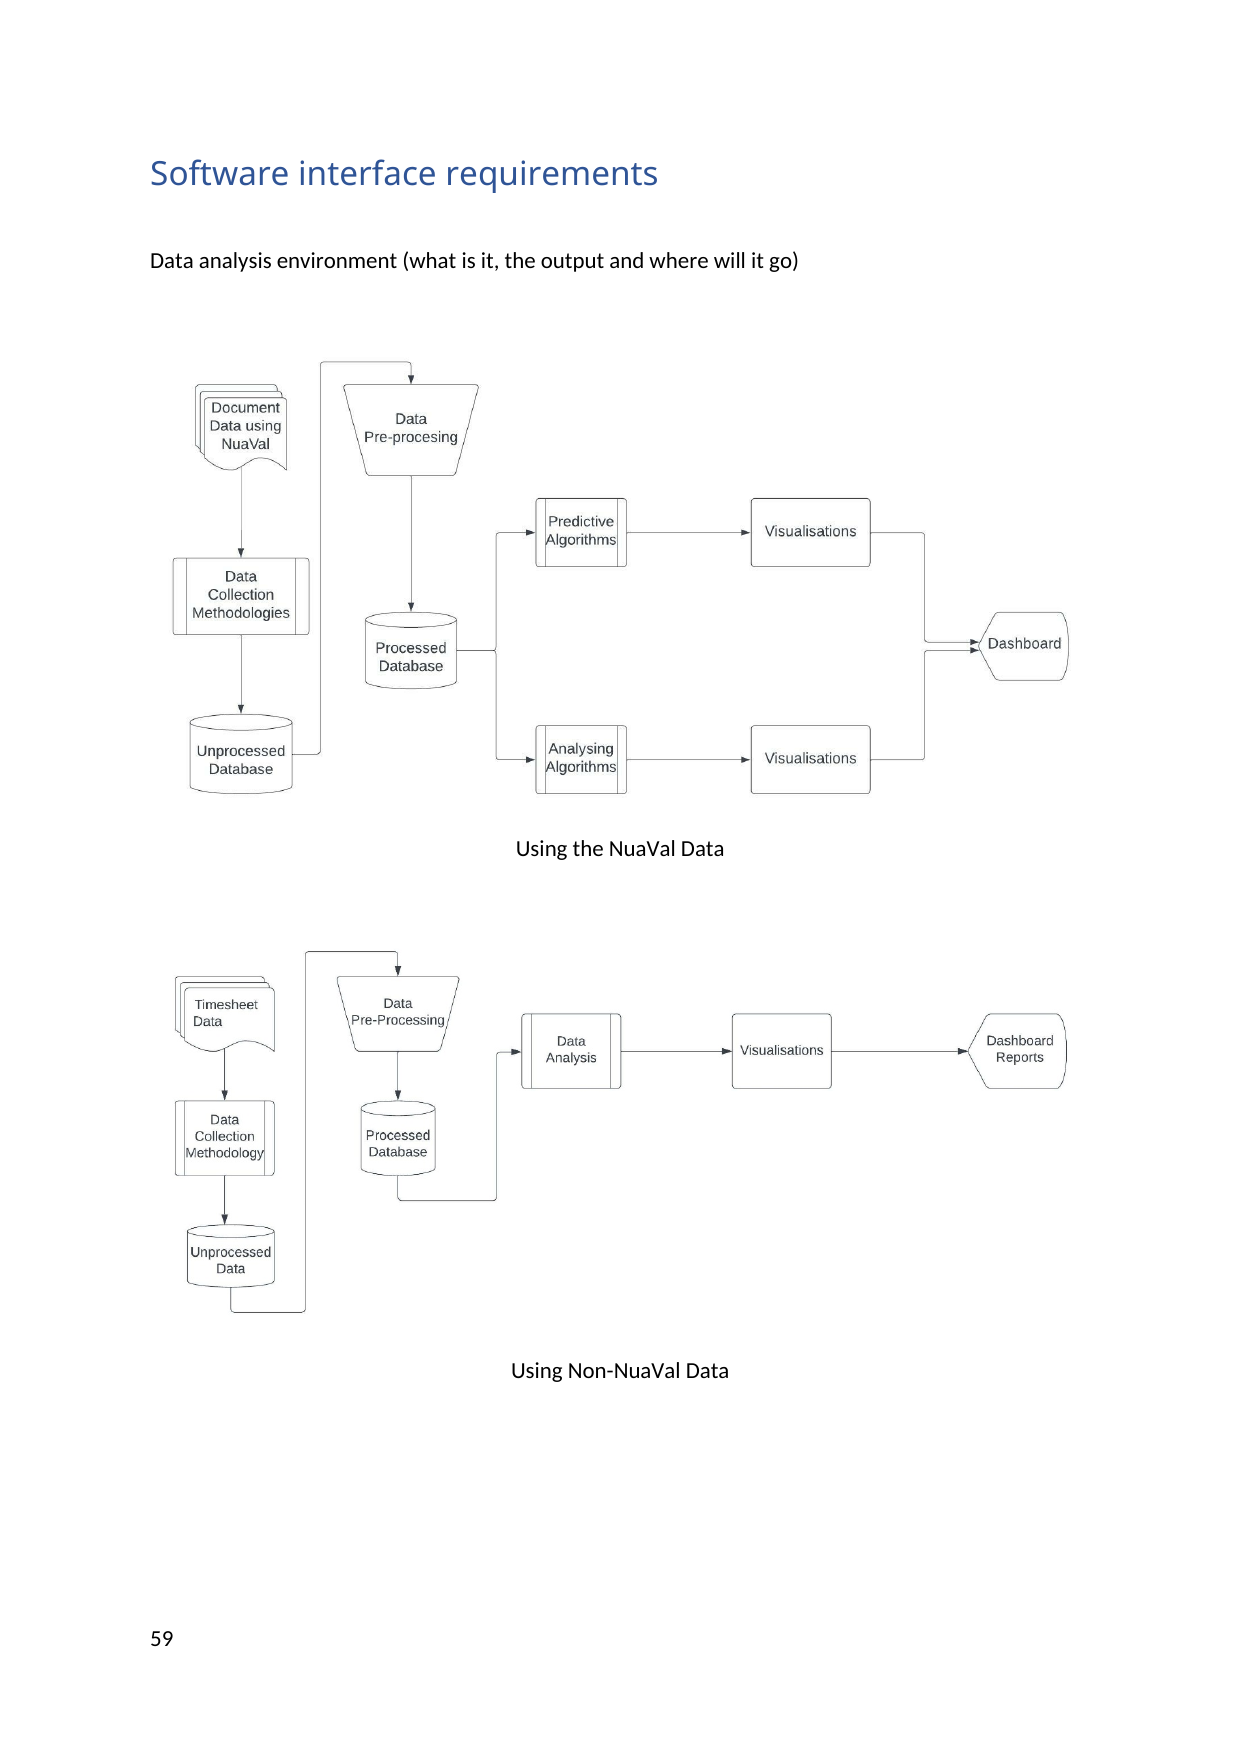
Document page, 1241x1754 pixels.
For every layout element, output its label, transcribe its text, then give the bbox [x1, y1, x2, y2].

text Data analysis environment (what is it, the output and where will it go) [150, 246, 1090, 274]
text Using the NuaVal Data [150, 834, 1090, 862]
picture [150, 339, 1091, 816]
text Using Non-NuaVal Data [150, 1356, 1090, 1384]
picture [150, 927, 1091, 1337]
subtitle Software interface requirements [150, 150, 1090, 195]
